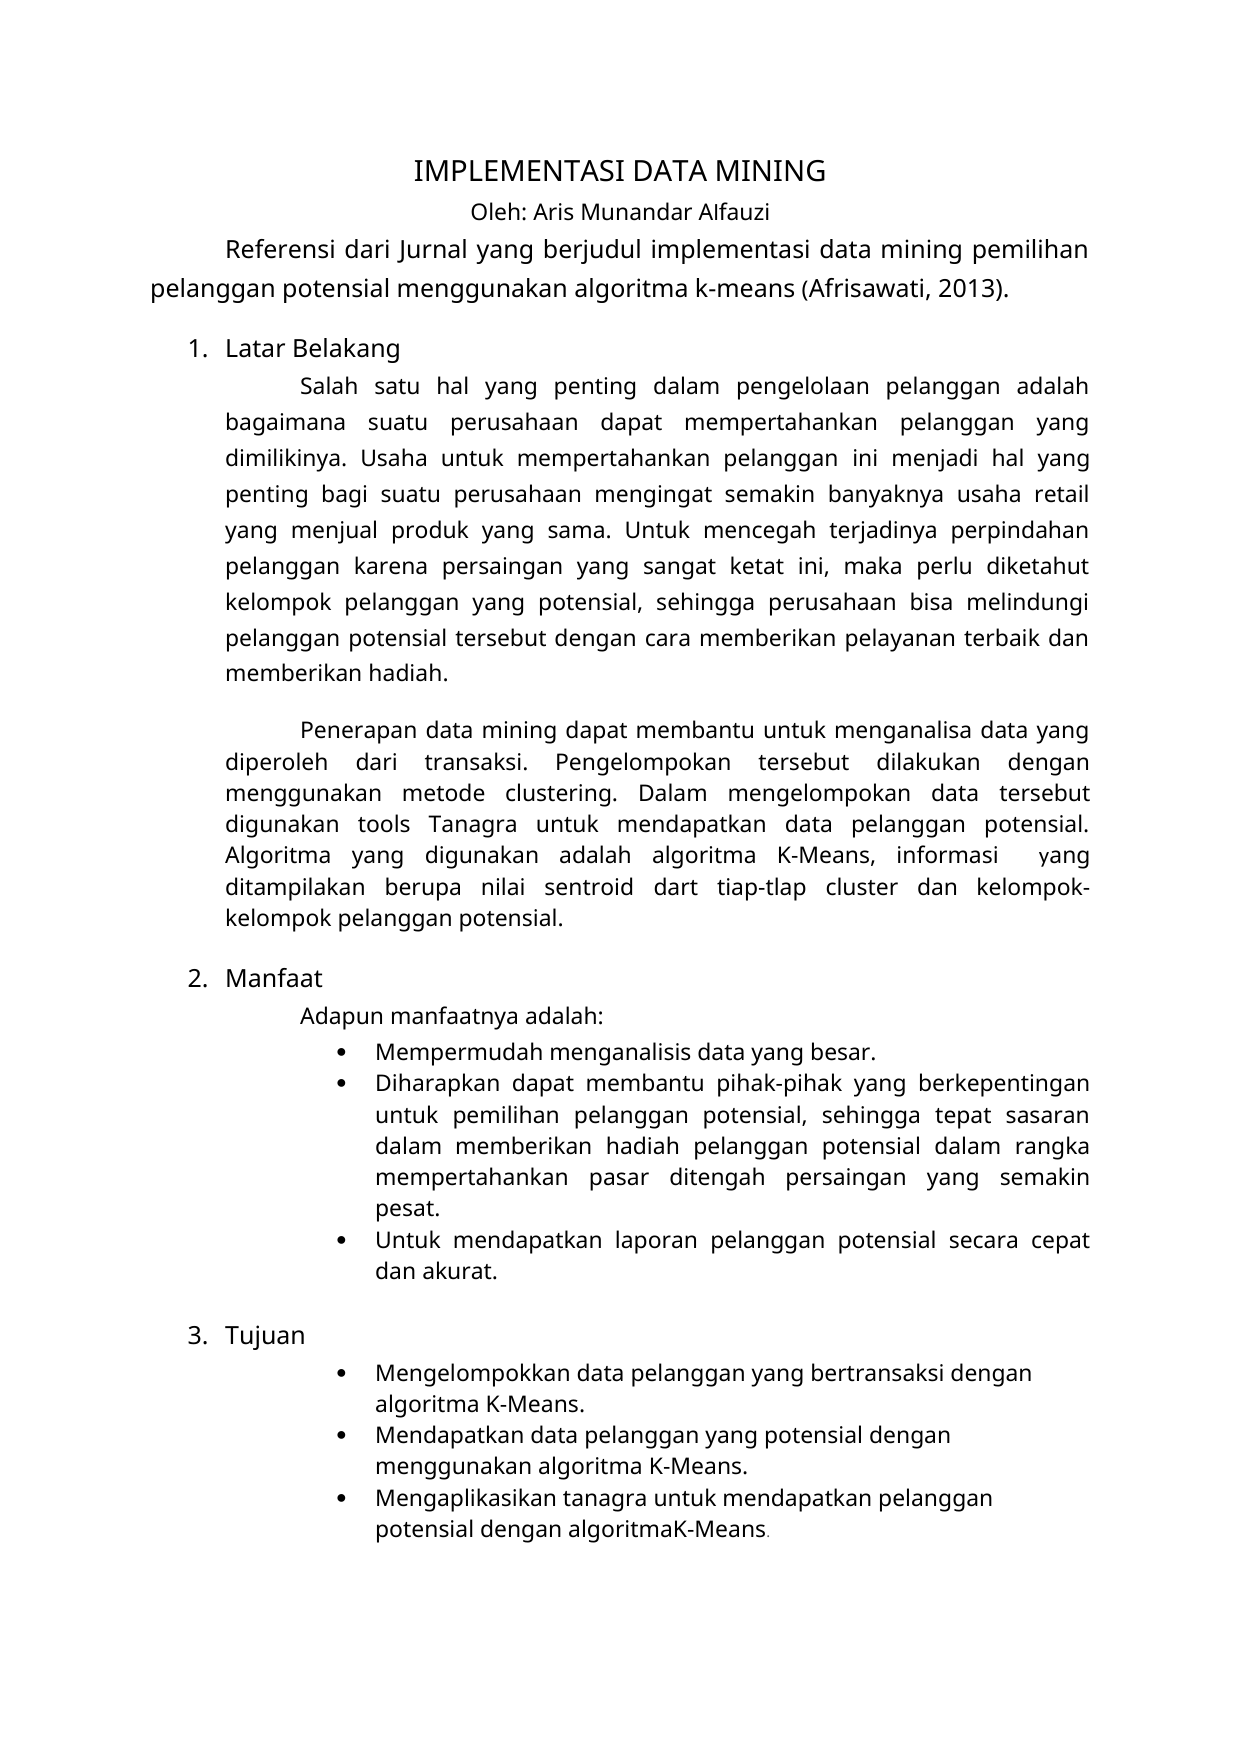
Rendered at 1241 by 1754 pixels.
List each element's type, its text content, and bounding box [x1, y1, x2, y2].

list Mempermudah menganalisis data yang besar. [337, 1036, 1090, 1067]
list Manfaat [187, 961, 1090, 995]
text IMPLEMENTASI DATA MINING [150, 150, 1090, 190]
list Adapun manfaatnya adalah: [300, 1000, 1090, 1031]
list Mengelompokkan data pelanggan yang bertransaksi dengan algoritma K-Means. [337, 1356, 1090, 1419]
list Tujuan [187, 1317, 1090, 1351]
list Mengaplikasikan tanagra untuk mendapatkan pelanggan potensial dengan algoritmaK-Means. [337, 1481, 1090, 1544]
text Oleh: Aris Munandar Alfauzi [150, 196, 1090, 227]
text Referensi dari Jurnal yang berjudul implementasi data mining pemilihan pelanggan potensial menggunakan algoritma k-means (Afrisawati, 2013). [150, 232, 1090, 305]
list Diharapkan dapat membantu pihak-pihak yang berkepentingan untuk pemilihan pelanggan potensial, sehingga tepat sasaran dalam memberikan hadiah pelanggan potensial dalam rangka mempertahankan pasar ditengah persaingan yang semakin pesat. [337, 1067, 1090, 1223]
list Mendapatkan data pelanggan yang potensial dengan menggunakan algoritma K-Means. [337, 1419, 1090, 1481]
list Untuk mendapatkan laporan pelanggan potensial secara cepat dan akurat. [337, 1223, 1090, 1286]
list Salah satu hal yang penting dalam pengelolaan pelanggan adalah bagaimana suatu perusahaan dapat mempertahankan pelanggan yang dimilikinya. Usaha untuk mempertahankan pelanggan ini menjadi hal yang penting bagi suatu perusahaan mengingat semakin banyaknya usaha retail yang menjual produk yang sama. Untuk mencegah terjadinya perpindahan pelanggan karena persaingan yang sangat ketat ini, maka perlu diketahut kelompok pelanggan yang potensial, sehingga perusahaan bisa melindungi pelanggan potensial tersebut dengan cara memberikan pelayanan terbaik dan memberikan hadiah. [225, 370, 1090, 689]
list Latar Belakang [187, 331, 1090, 365]
text Penerapan data mining dapat membantu untuk menganalisa data yang diperoleh dari transaksi. Pengelompokan tersebut dilakukan dengan menggunakan metode clustering. Dalam mengelompokan data tersebut digunakan tools Tanagra untuk mendapatkan data pelanggan potensial. Algoritma yang digunakan adalah algoritma K-Means, informasi yang ditampilakan berupa nilai sentroid dart tiap-tlap cluster dan kelompok-kelompok pelanggan potensial. [225, 714, 1090, 933]
